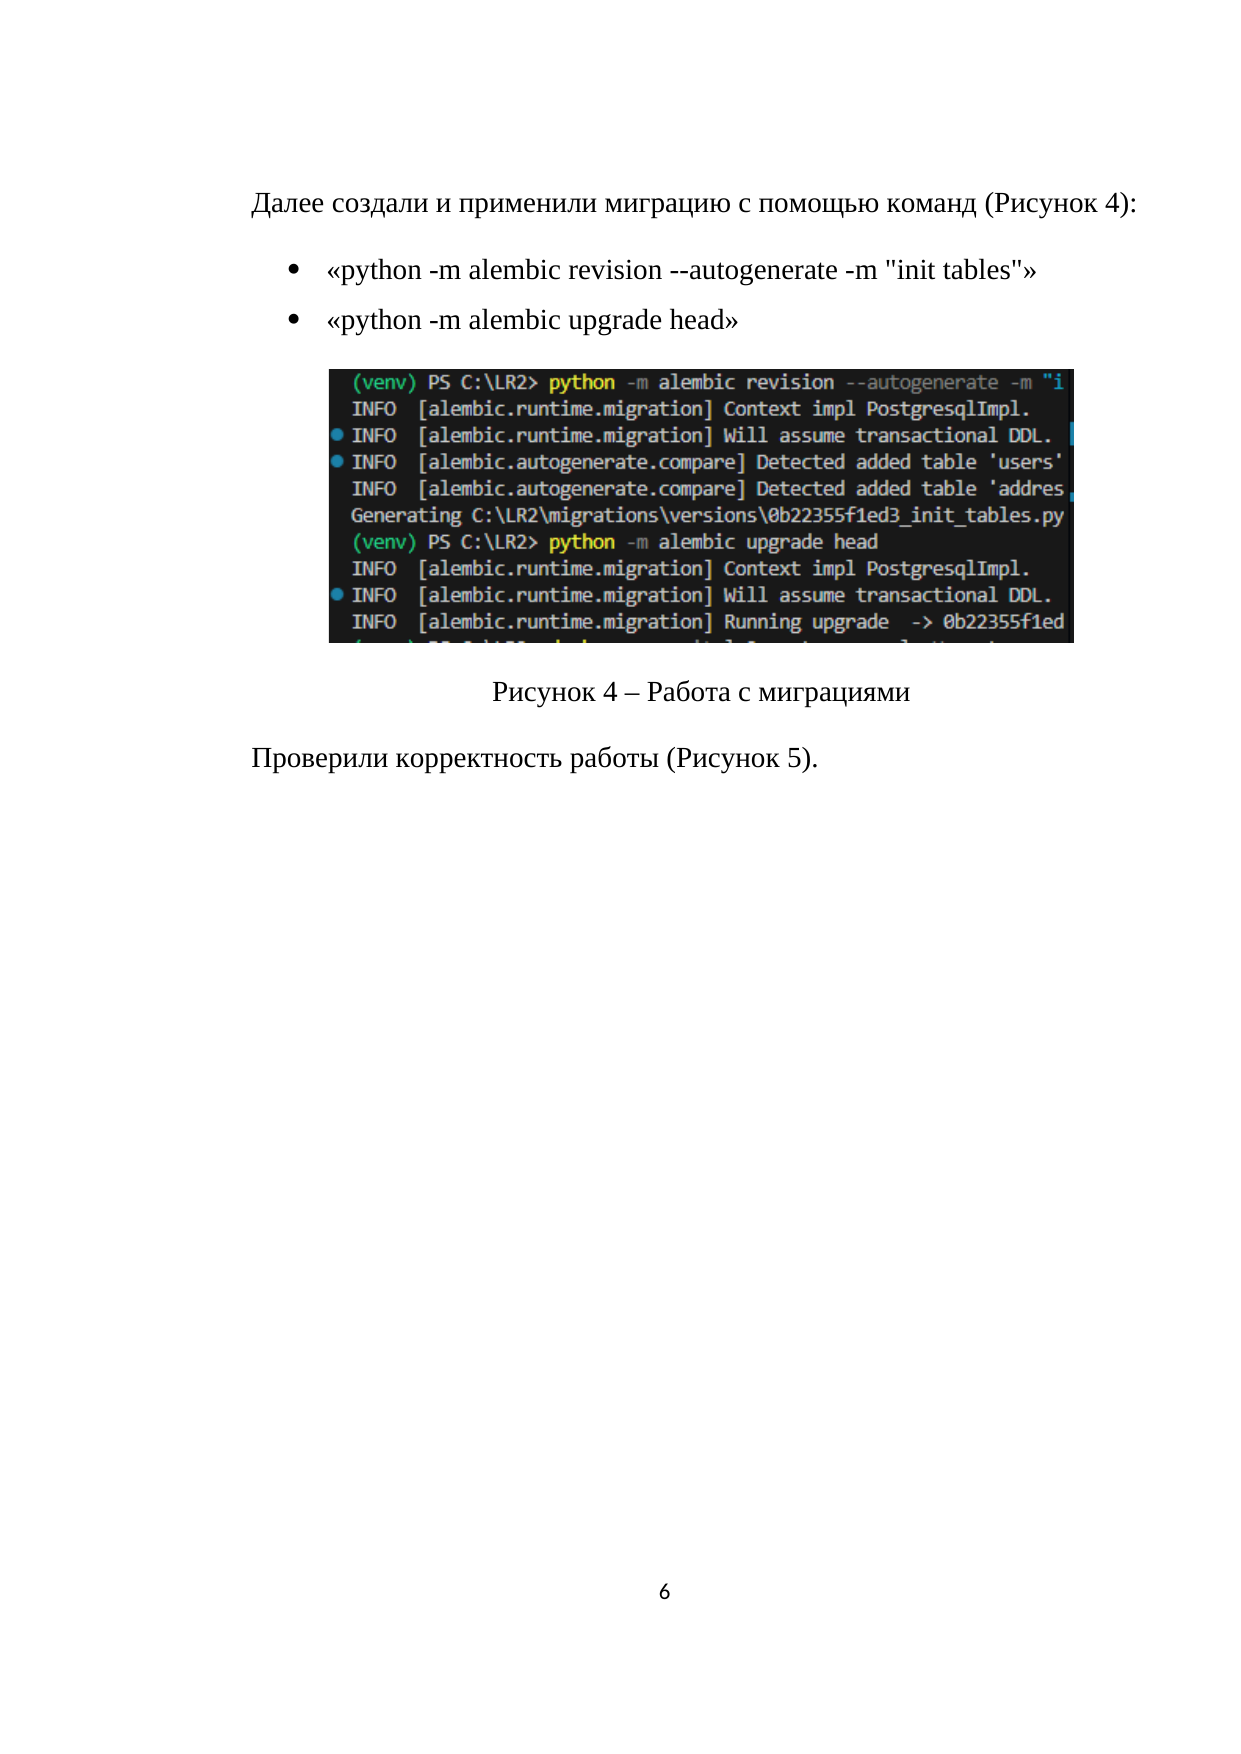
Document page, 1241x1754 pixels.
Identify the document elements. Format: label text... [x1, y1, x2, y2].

text Далее создали и применили миграцию с помощью команд (Рисунок 4): [177, 185, 1152, 219]
list «python -m alembic revision --autogenerate -m "init tables"» [288, 252, 1152, 286]
text Проверили корректность работы (Рисунок 5). [177, 741, 1152, 774]
list «python -m alembic upgrade head» [288, 302, 1152, 336]
picture [328, 369, 1074, 643]
text Рисунок 4 – Работа с миграциями [177, 674, 1152, 707]
